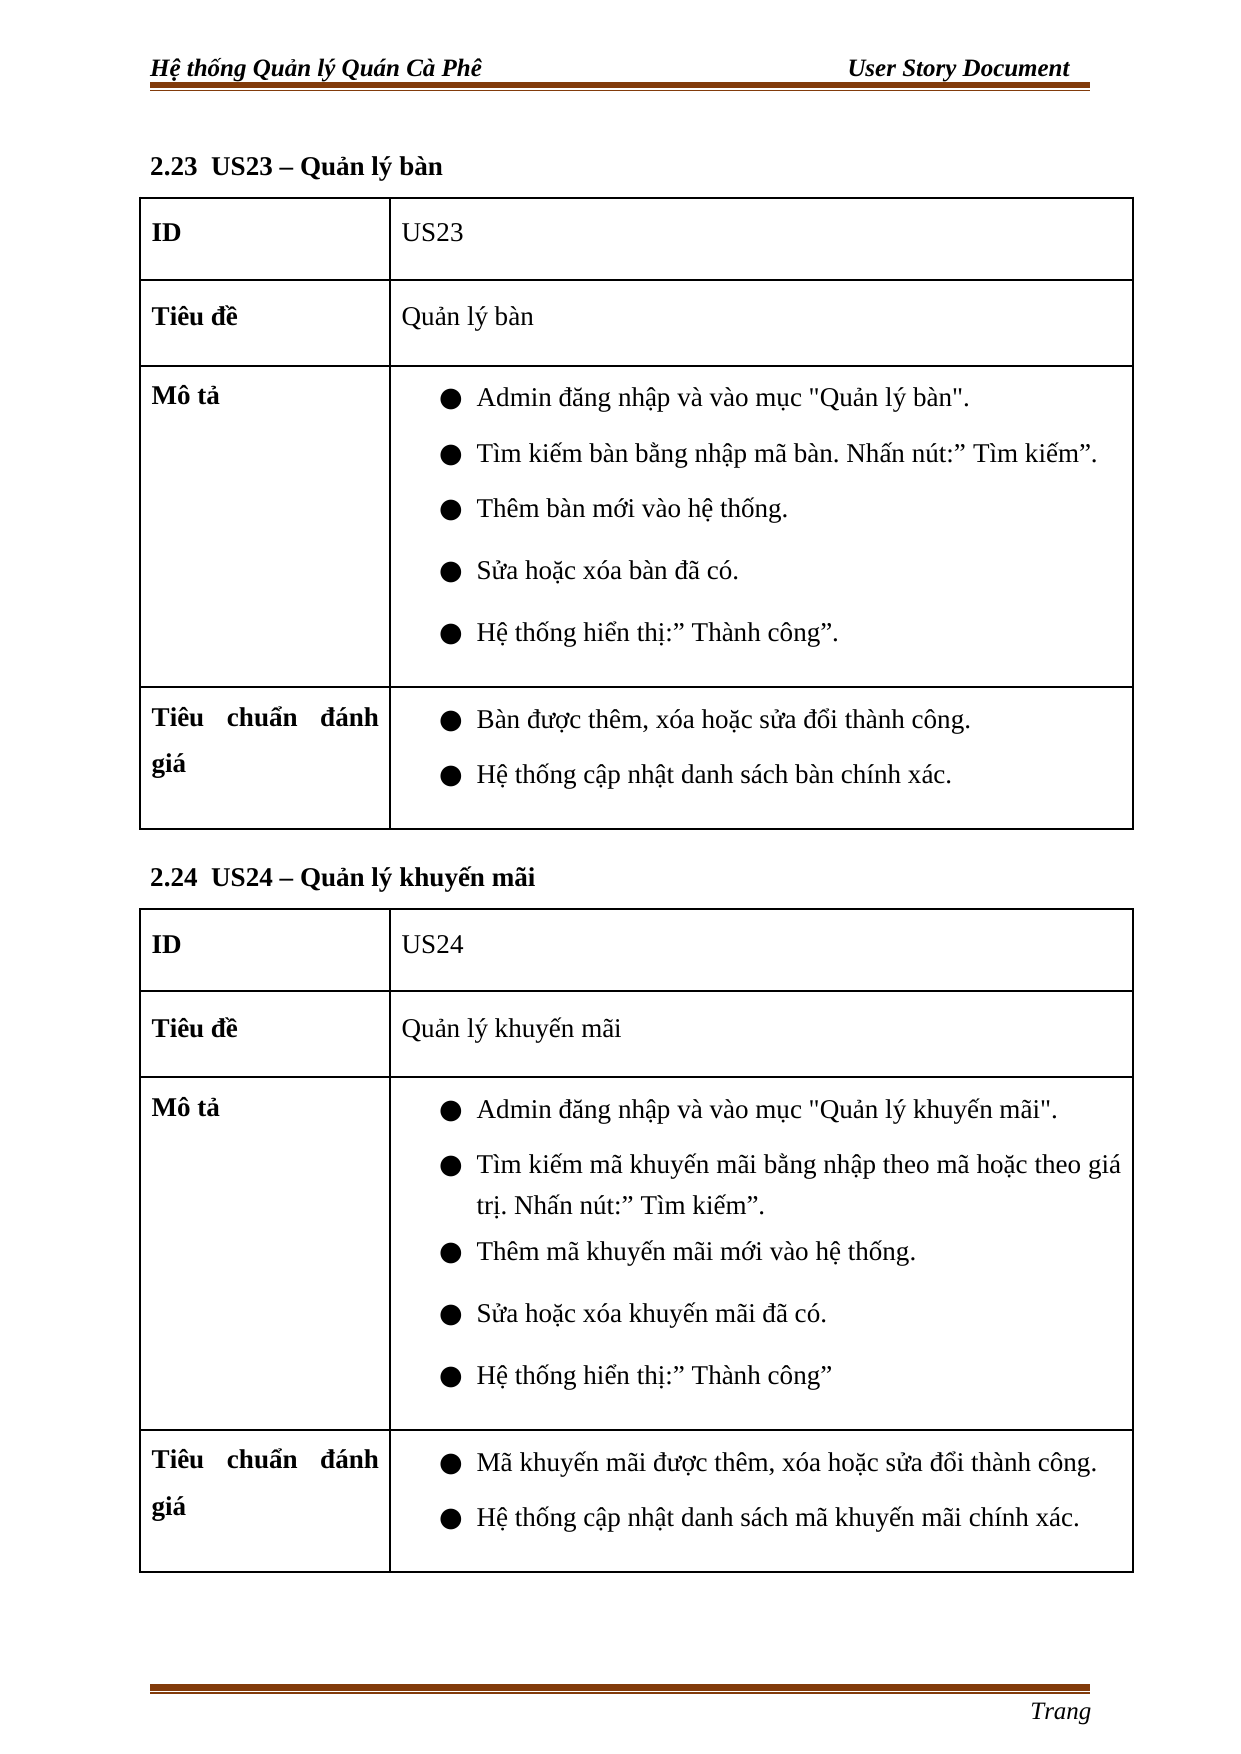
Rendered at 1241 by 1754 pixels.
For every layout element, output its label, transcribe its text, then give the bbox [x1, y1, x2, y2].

table_cell Mã khuyến mãi được thêm, xóa hoặc sửa đổi thành công. Hệ thống cập nhật danh sách mã khuyến mãi chính xác. [391, 1431, 1132, 1571]
subtitle 2.24 US24 – Quản lý khuyến mãi [150, 862, 1090, 893]
table_cell Tiêu chuẩn đánh giá [141, 688, 389, 828]
table_cell Quản lý khuyến mãi [391, 992, 1132, 1076]
table_cell Quản lý bàn [391, 281, 1132, 365]
table_cell Admin đăng nhập và vào mục "Quản lý khuyến mãi". Tìm kiếm mã khuyến mãi bằng nhập theo mã hoặc theo giá trị. Nhấn nút:” Tìm kiếm”. Thêm mã khuyến mãi mới vào hệ thống. Sửa hoặc xóa khuyến mãi đã có. Hệ thống hiển thị:” Thành công” [391, 1078, 1132, 1429]
table_cell Mô tả [141, 367, 389, 686]
table_header US23 [391, 199, 1132, 279]
table_header US24 [391, 910, 1132, 990]
table_cell Mô tả [141, 1078, 389, 1429]
table_cell Tiêu đề [141, 281, 389, 365]
table_cell Tiêu chuẩn đánh giá [141, 1431, 389, 1571]
table_cell Admin đăng nhập và vào mục "Quản lý bàn". Tìm kiếm bàn bằng nhập mã bàn. Nhấn nút:” Tìm kiếm”. Thêm bàn mới vào hệ thống. Sửa hoặc xóa bàn đã có. Hệ thống hiển thị:” Thành công”. [391, 367, 1132, 686]
table_cell Tiêu đề [141, 992, 389, 1076]
table_header ID [141, 910, 389, 990]
table_header ID [141, 199, 389, 279]
subtitle 2.23 US23 – Quản lý bàn [150, 150, 1090, 181]
table_cell Bàn được thêm, xóa hoặc sửa đổi thành công. Hệ thống cập nhật danh sách bàn chính xác. [391, 688, 1132, 828]
